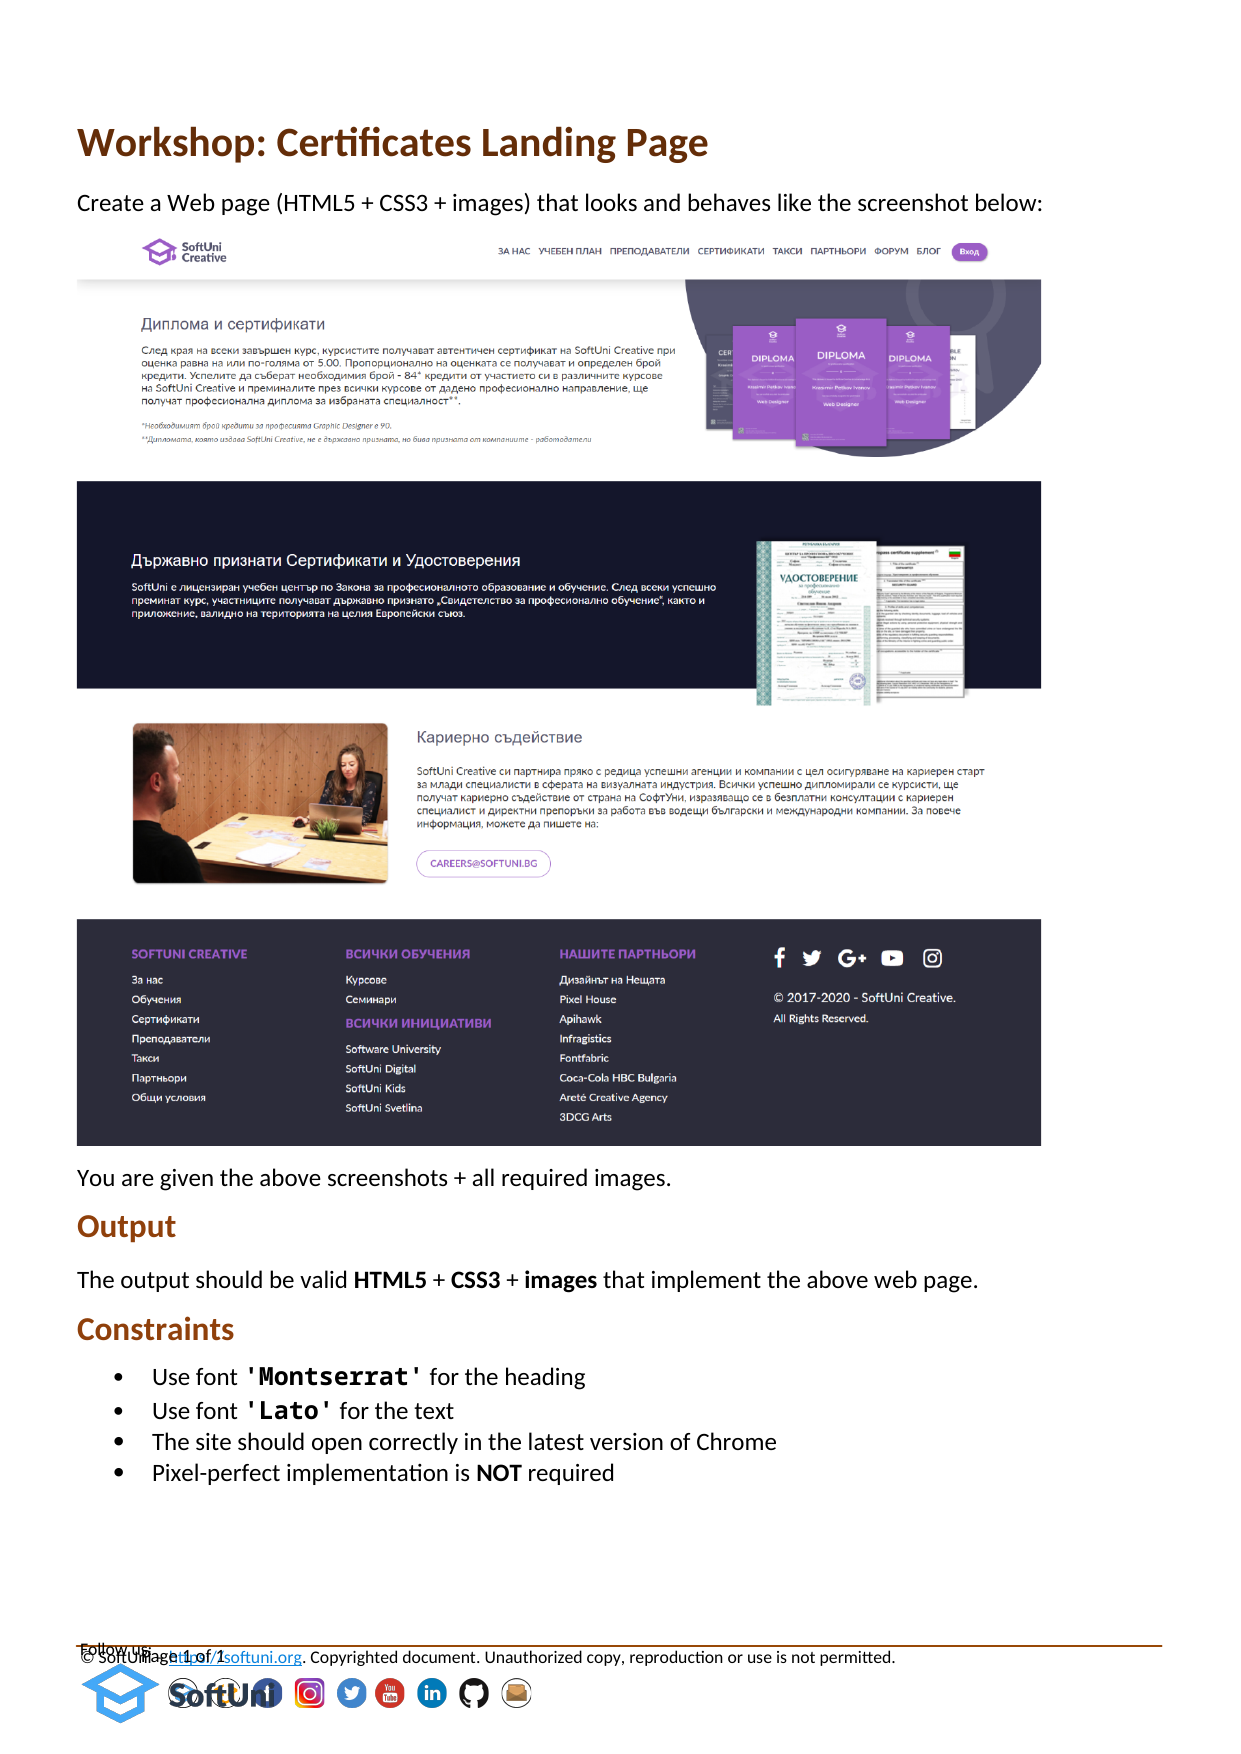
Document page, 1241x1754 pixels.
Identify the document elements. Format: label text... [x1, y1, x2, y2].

list Use font 'Lato' for the text [114, 1392, 1163, 1427]
list Use font 'Montserrat' for the heading [114, 1358, 1163, 1392]
picture [417, 1678, 426, 1687]
picture [438, 1678, 447, 1687]
picture [417, 1699, 426, 1708]
picture [438, 1699, 447, 1708]
text The output should be valid HTML5 + CSS3 + images that implement the above web page. [77, 1264, 1163, 1295]
picture [459, 1678, 489, 1708]
subtitle Workshop: Certificates Landing Page [77, 116, 1163, 167]
picture [501, 1678, 532, 1708]
subtitle Constraints [77, 1307, 1163, 1348]
picture [375, 1678, 405, 1708]
text Create a Web page (HTML5 + CSS3 + images) that looks and behaves like the screenshot below: [77, 187, 1163, 218]
text You are given the above screenshots + all required images. [77, 1162, 1163, 1193]
picture [431, 1690, 440, 1700]
picture [76, 230, 1042, 1146]
picture [337, 1678, 367, 1708]
picture [294, 1678, 325, 1708]
picture [75, 1658, 283, 1729]
list Pixel-perfect implementation is NOT required [114, 1457, 1163, 1488]
list The site should open correctly in the latest version of Chrome [114, 1427, 1163, 1457]
subtitle Output [77, 1205, 1163, 1246]
